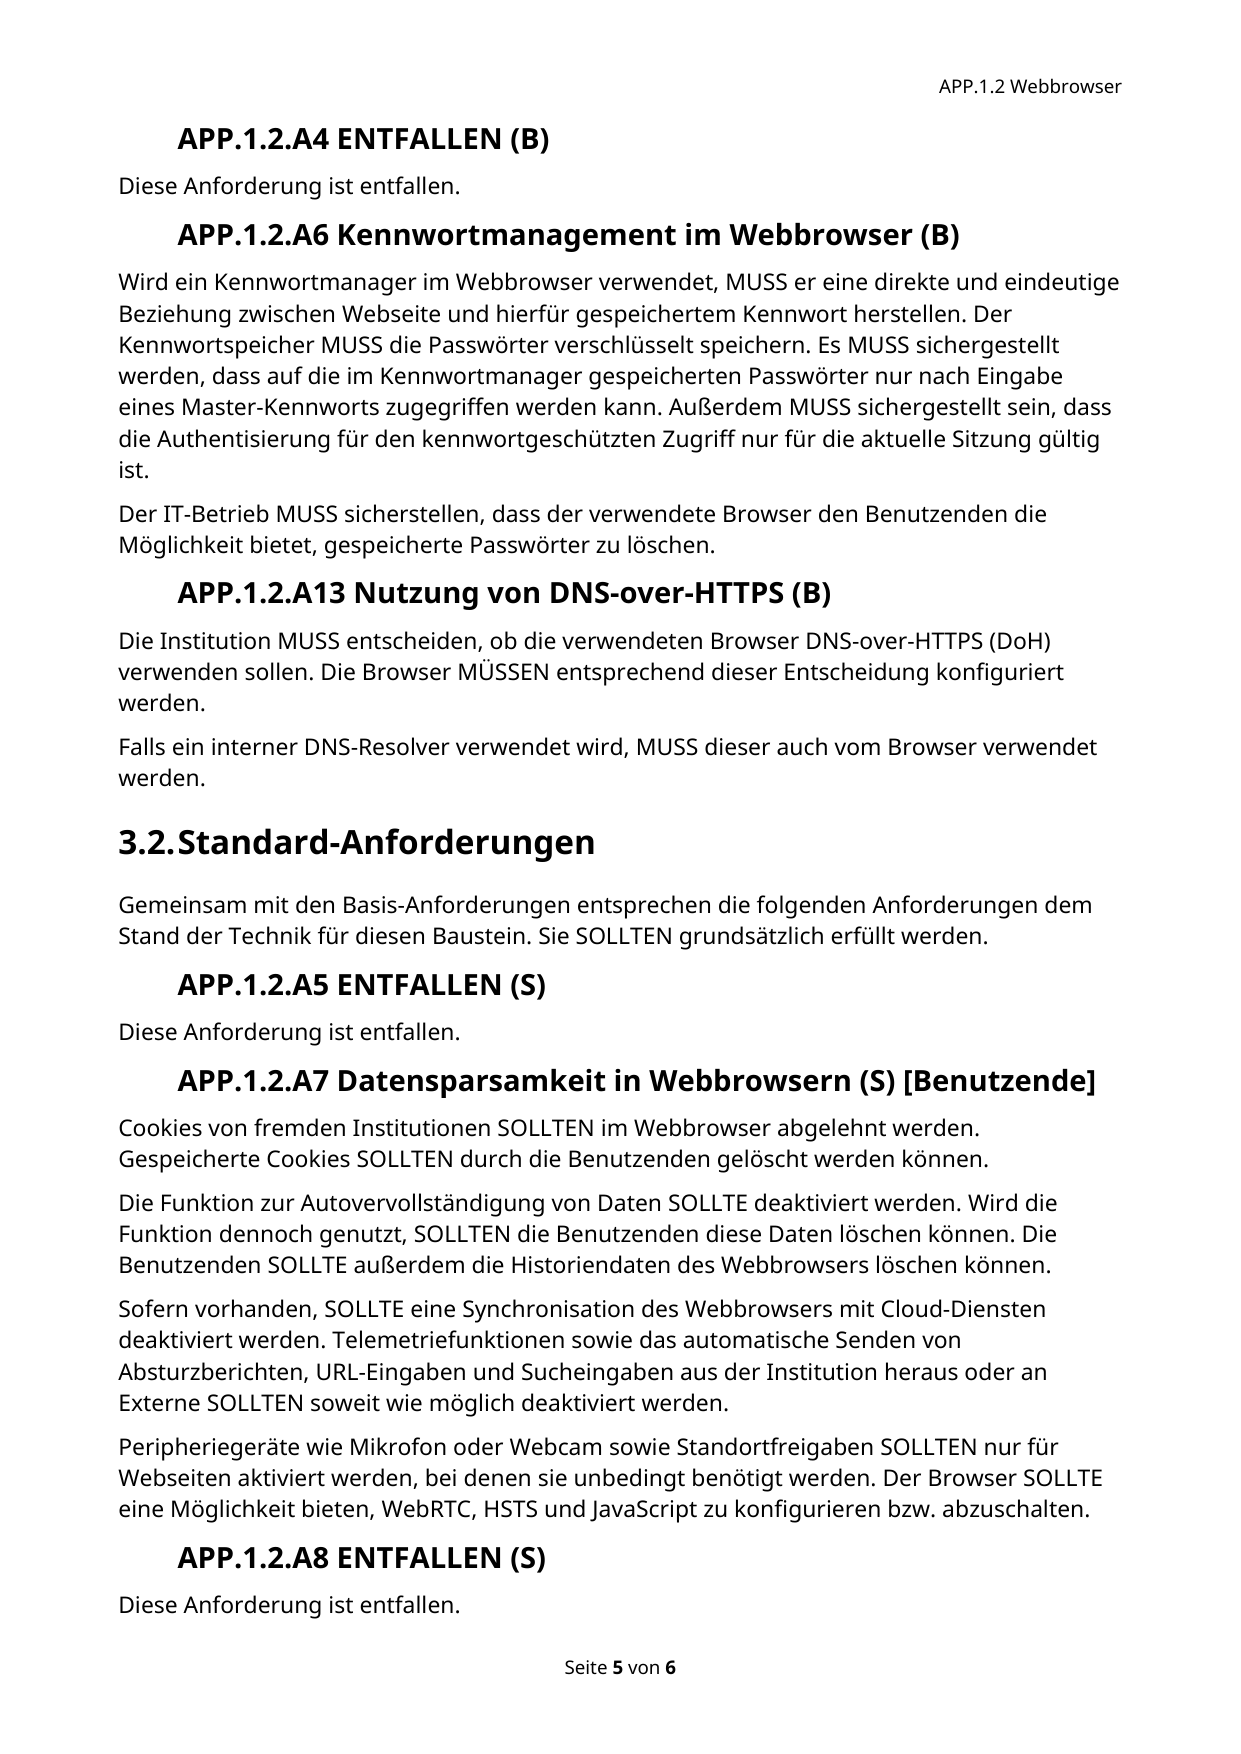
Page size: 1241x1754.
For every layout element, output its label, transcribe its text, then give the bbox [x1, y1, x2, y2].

text Die Institution MUSS entscheiden, ob die verwendeten Browser DNS-over-HTTPS (DoH) verwenden sollen. Die Browser MÜSSEN entsprechend dieser Entscheidung konfiguriert werden. [118, 625, 1122, 718]
text Gemeinsam mit den Basis-Anforderungen entsprechen die folgenden Anforderungen dem Stand der Technik für diesen Baustein. Sie SOLLTEN grundsätzlich erfüllt werden. [118, 889, 1122, 951]
text Cookies von fremden Institutionen SOLLTEN im Webbrowser abgelehnt werden. Gespeicherte Cookies SOLLTEN durch die Benutzenden gelöscht werden können. [118, 1112, 1122, 1174]
text Diese Anforderung ist entfallen. [118, 1016, 1122, 1047]
subtitle APP.1.2.A13 Nutzung von DNS-over-HTTPS (B) [118, 572, 1122, 612]
text Die Funktion zur Autovervollständigung von Daten SOLLTE deaktiviert werden. Wird die Funktion dennoch genutzt, SOLLTEN die Benutzenden diese Daten löschen können. Die Benutzenden SOLLTE außerdem die Historiendaten des Webbrowsers löschen können. [118, 1187, 1122, 1281]
text Diese Anforderung ist entfallen. [118, 1589, 1122, 1620]
text Falls ein interner DNS-Resolver verwendet wird, MUSS dieser auch vom Browser verwendet werden. [118, 731, 1122, 793]
text Sofern vorhanden, SOLLTE eine Synchronisation des Webbrowsers mit Cloud-Diensten deaktiviert werden. Telemetriefunktionen sowie das automatische Senden von Absturzberichten, URL-Eingaben und Sucheingaben aus der Institution heraus oder an Externe SOLLTEN soweit wie möglich deaktiviert werden. [118, 1293, 1122, 1418]
subtitle APP.1.2.A7 Datensparsamkeit in Webbrowsern (S) [Benutzende] [118, 1060, 1122, 1099]
subtitle APP.1.2.A4 ENTFALLEN (B) [118, 118, 1122, 158]
text Diese Anforderung ist entfallen. [118, 170, 1122, 202]
text Peripheriegeräte wie Mikrofon oder Webcam sowie Standortfreigaben SOLLTEN nur für Webseiten aktiviert werden, bei denen sie unbedingt benötigt werden. Der Browser SOLLTE eine Möglichkeit bieten, WebRTC, HSTS und JavaScript zu konfigurieren bzw. abzuschalten. [118, 1431, 1122, 1524]
subtitle APP.1.2.A5 ENTFALLEN (S) [118, 964, 1122, 1003]
subtitle Standard-Anforderungen [118, 818, 1122, 864]
text Wird ein Kennwortmanager im Webbrowser verwendet, MUSS er eine direkte und eindeutige Beziehung zwischen Webseite und hierfür gespeichertem Kennwort herstellen. Der Kennwortspeicher MUSS die Passwörter verschlüsselt speichern. Es MUSS sichergestellt werden, dass auf die im Kennwortmanager gespeicherten Passwörter nur nach Eingabe eines Master-Kennworts zugegriffen werden kann. Außerdem MUSS sichergestellt sein, dass die Authentisierung für den kennwortgeschützten Zugriff nur für die aktuelle Sitzung gültig ist. [118, 266, 1122, 485]
text Der IT-Betrieb MUSS sicherstellen, dass der verwendete Browser den Benutzenden die Möglichkeit bietet, gespeicherte Passwörter zu löschen. [118, 497, 1122, 560]
subtitle APP.1.2.A6 Kennwortmanagement im Webbrowser (B) [118, 214, 1122, 254]
subtitle APP.1.2.A8 ENTFALLEN (S) [118, 1537, 1122, 1577]
